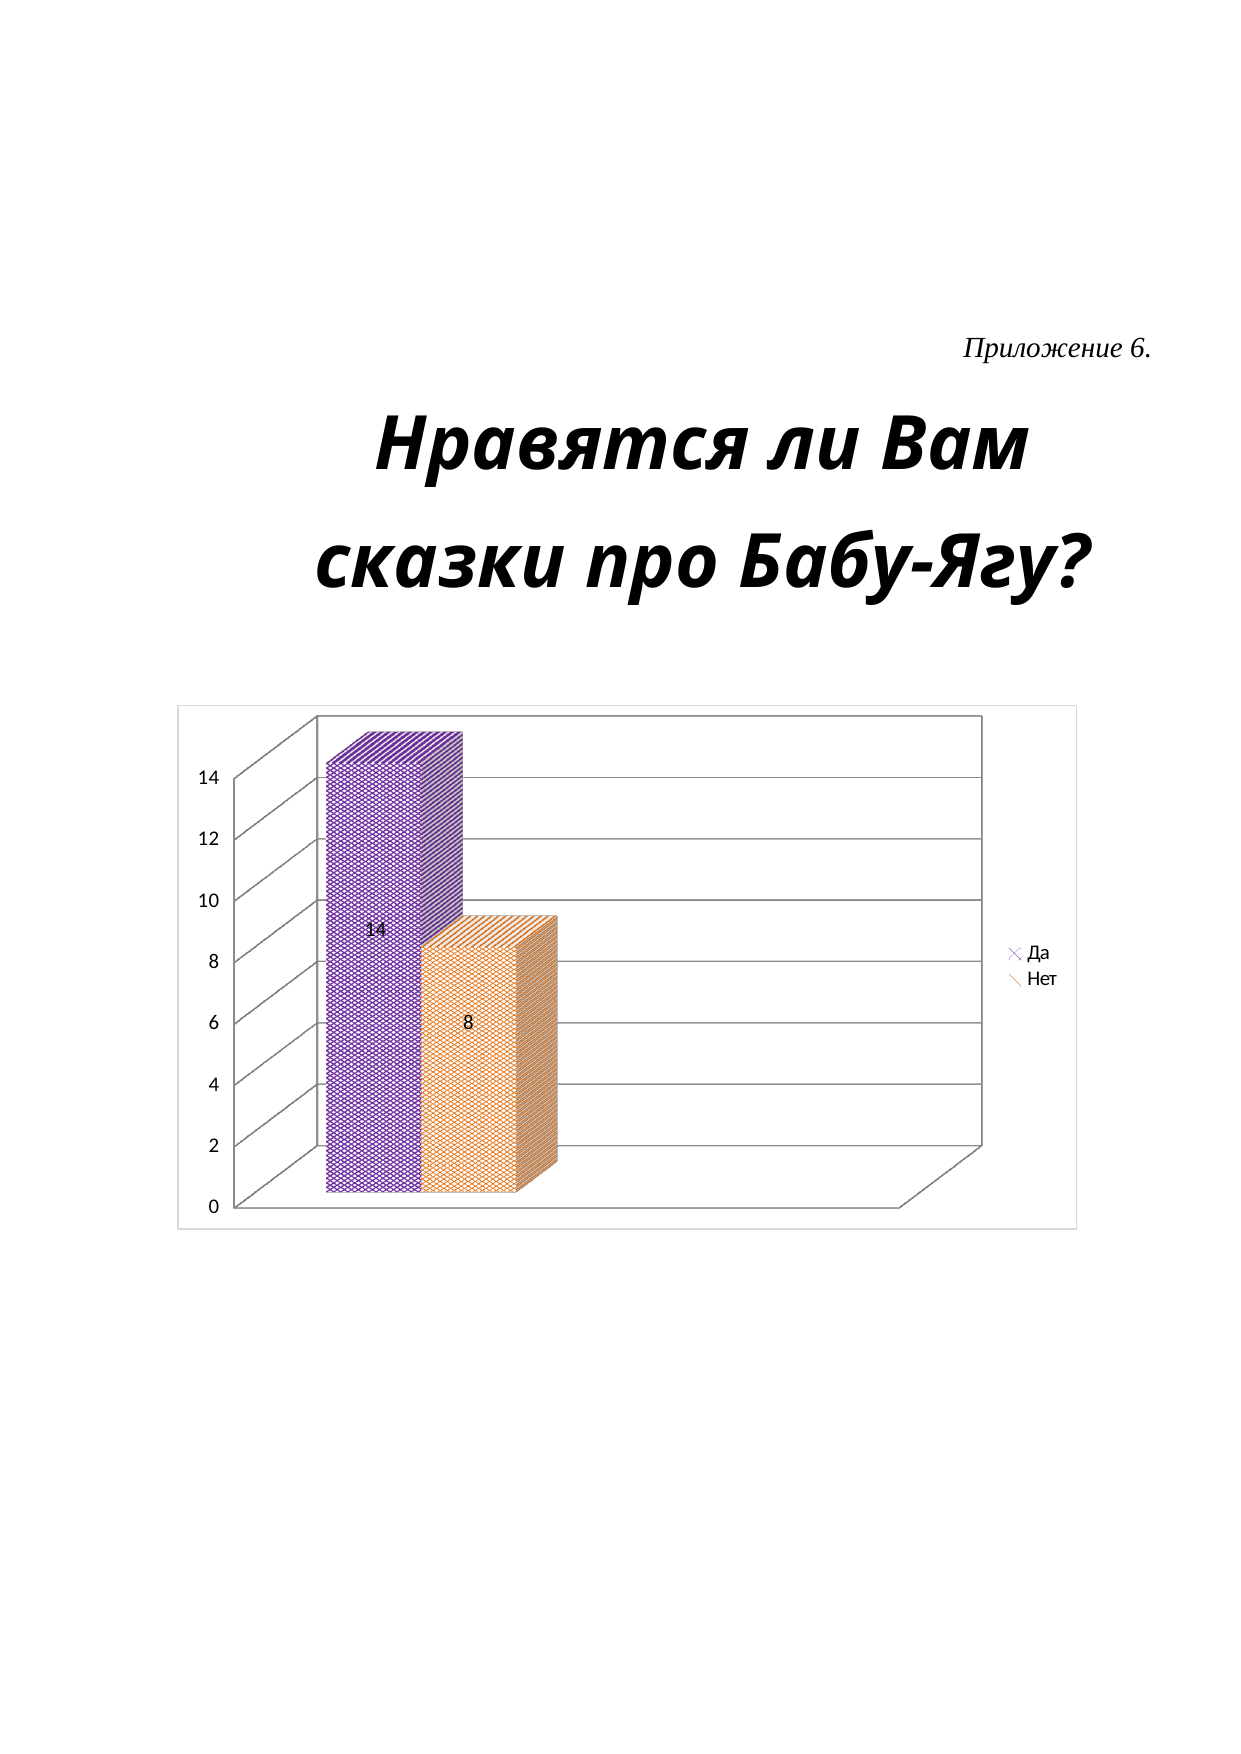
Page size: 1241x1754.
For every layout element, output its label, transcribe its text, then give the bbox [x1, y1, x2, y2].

text Приложение 6. [177, 330, 1152, 364]
list Нравятся ли Вам сказки про Бабу-Ягу? [252, 389, 1152, 609]
